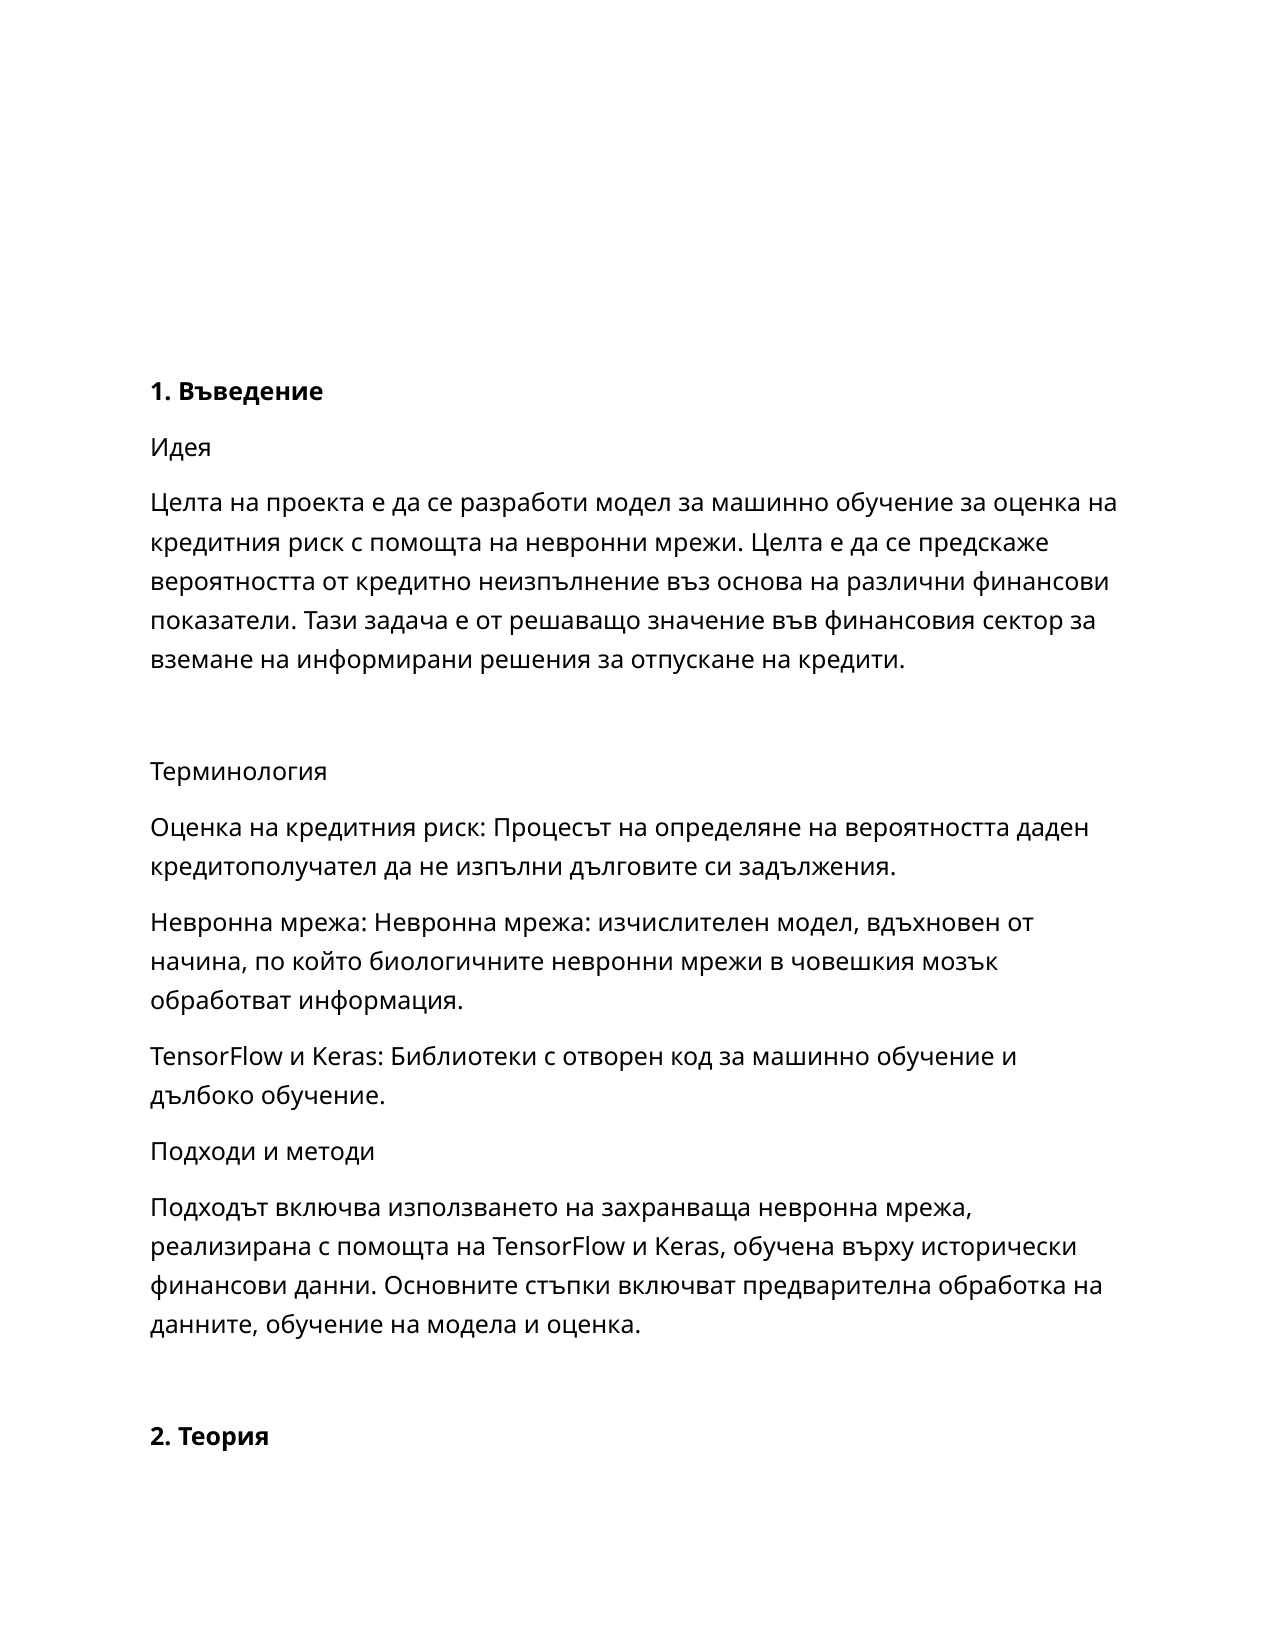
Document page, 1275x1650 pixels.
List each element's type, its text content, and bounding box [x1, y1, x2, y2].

text Оценка на кредитния риск: Процесът на определяне на вероятността даден кредитополучател да не изпълни дълговите си задължения. [150, 809, 1125, 882]
text Невронна мрежа: Невронна мрежа: изчислителен модел, вдъхновен от начина, по който биологичните невронни мрежи в човешкия мозък обработват информация. [150, 904, 1125, 1017]
text Терминология [150, 753, 1125, 787]
text 2. Теория [150, 1418, 1125, 1452]
text Целта на проекта е да се разработи модел за машинно обучение за оценка на кредитния риск с помощта на невронни мрежи. Целта е да се предскаже вероятността от кредитно неизпълнение въз основа на различни финансови показатели. Тази задача е от решаващо значение във финансовия сектор за вземане на информирани решения за отпускане на кредити. [150, 485, 1125, 676]
text Идея [150, 429, 1125, 463]
text Подходи и методи [150, 1133, 1125, 1167]
text TensorFlow и Keras: Библиотеки с отворен код за машинно обучение и дълбоко обучение. [150, 1038, 1125, 1112]
text 1. Въведение [150, 373, 1125, 407]
text Подходът включва използването на захранваща невронна мрежа, реализирана с помощта на TensorFlow и Keras, обучена върху исторически финансови данни. Основните стъпки включват предварителна обработка на данните, обучение на модела и оценка. [150, 1189, 1125, 1341]
